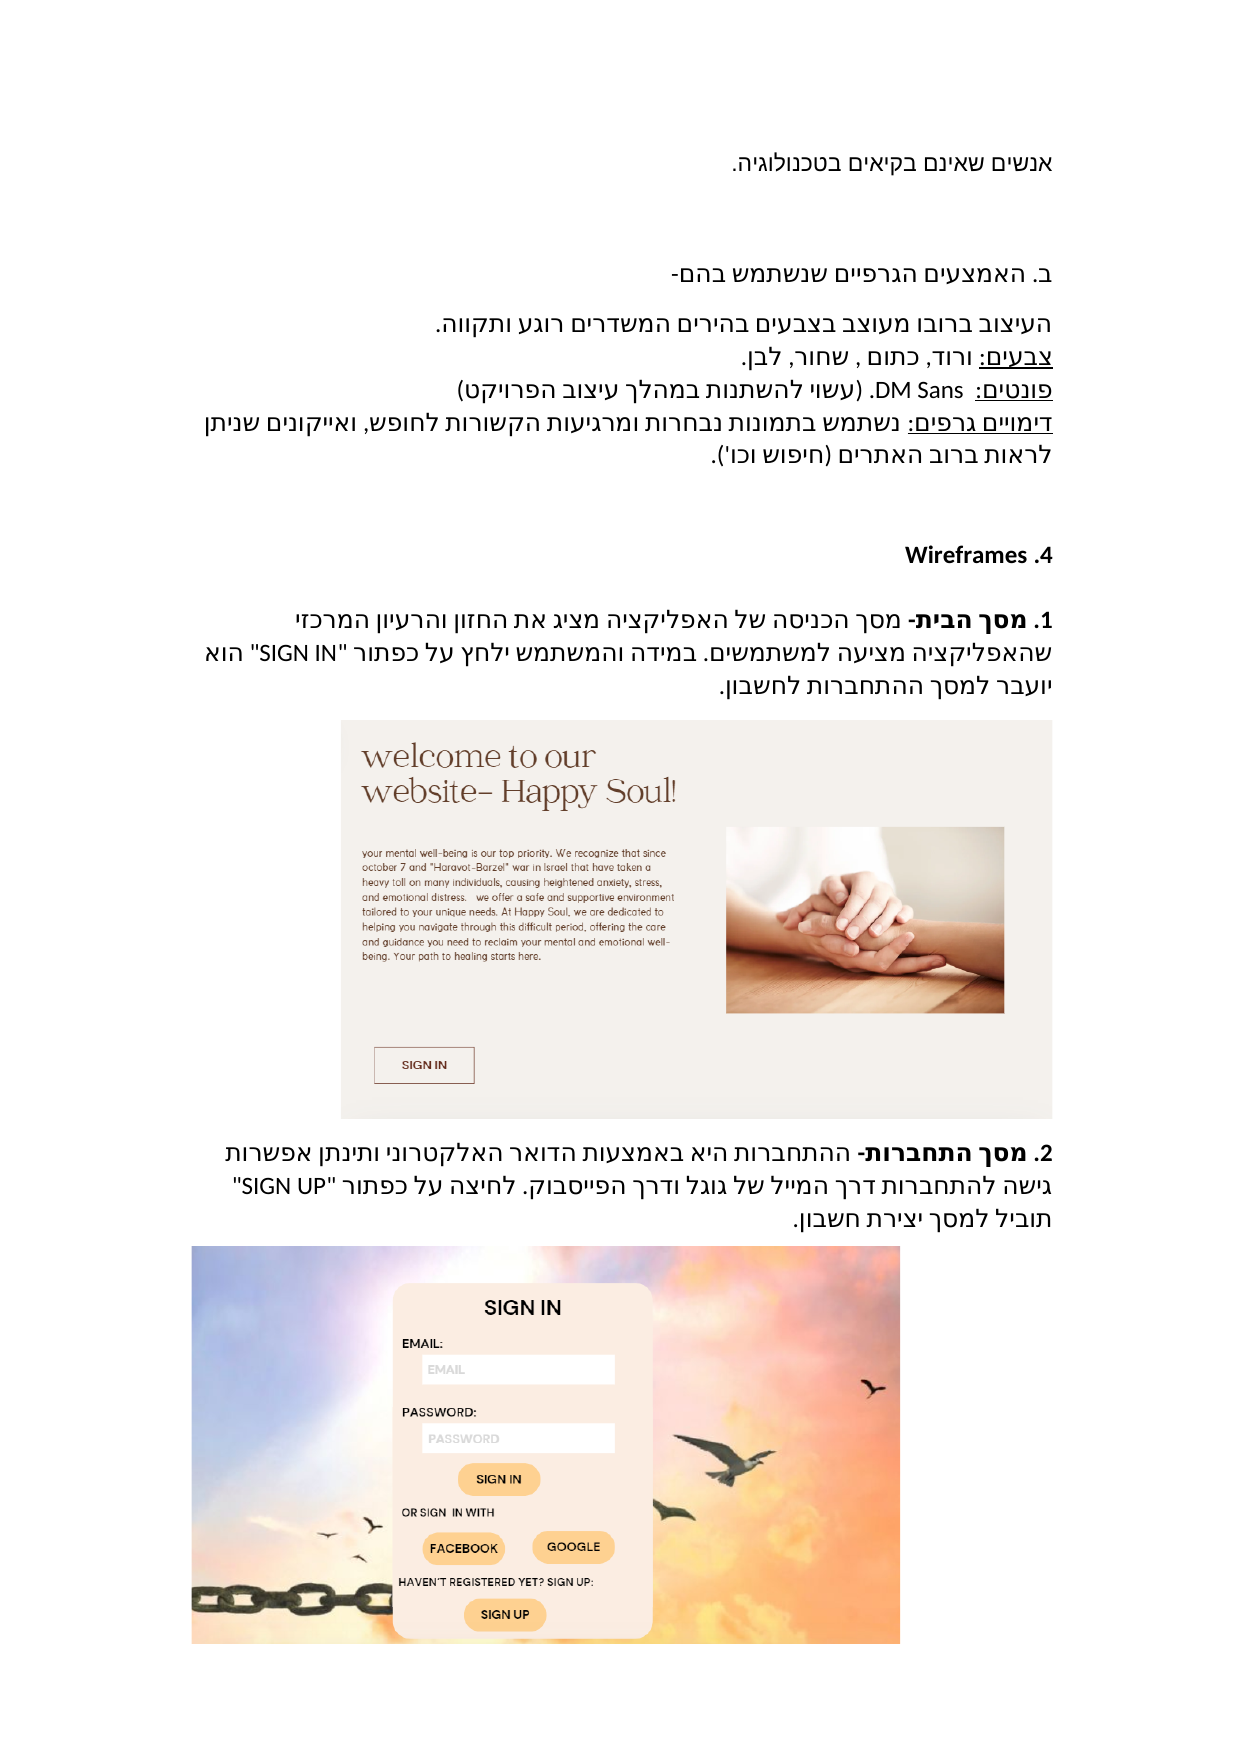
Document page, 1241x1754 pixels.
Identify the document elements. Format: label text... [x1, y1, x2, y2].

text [187, 150, 1053, 239]
text ב. האמצעים הגרפיים שנשתמש בהם- [187, 258, 1053, 289]
text 2. מסך התחברות- ההתחברות היא באמצעות הדואר האלקטרוני ותינתן אפשרות גישה להתחברות דרך המייל של גוגל ודרך הפייסבוק. לחיצה על כפתור "SIGN UP" תוביל למסך יצירת חשבון. [187, 1137, 1053, 1233]
picture [191, 1246, 901, 1643]
picture [340, 720, 1053, 1119]
text העיצוב ברובו מעוצב בצבעים בהירים המשדרים רוגע ותקווה. צבעים: ורוד, כתום , שחור, לבן. פונטים: DM Sans. (עשוי להשתנות במהלך עיצוב הפרויקט) דימויים גרפים: נשתמש בתמונות נבחרות ומרגיעות הקשורות לחופש, ואייקונים שניתן לראות ברוב האתרים (חיפוש וכו'). [187, 308, 1053, 470]
text 4. Wireframes 1. מסך הבית- מסך הכניסה של האפליקציה מציג את החזון והרעיון המרכזי שהאפליקציה מציעה למשתמשים. במידה והמשתמש ילחץ על כפתור "SIGN IN" הוא יועבר למסך ההתחברות לחשבון. [187, 539, 1053, 701]
